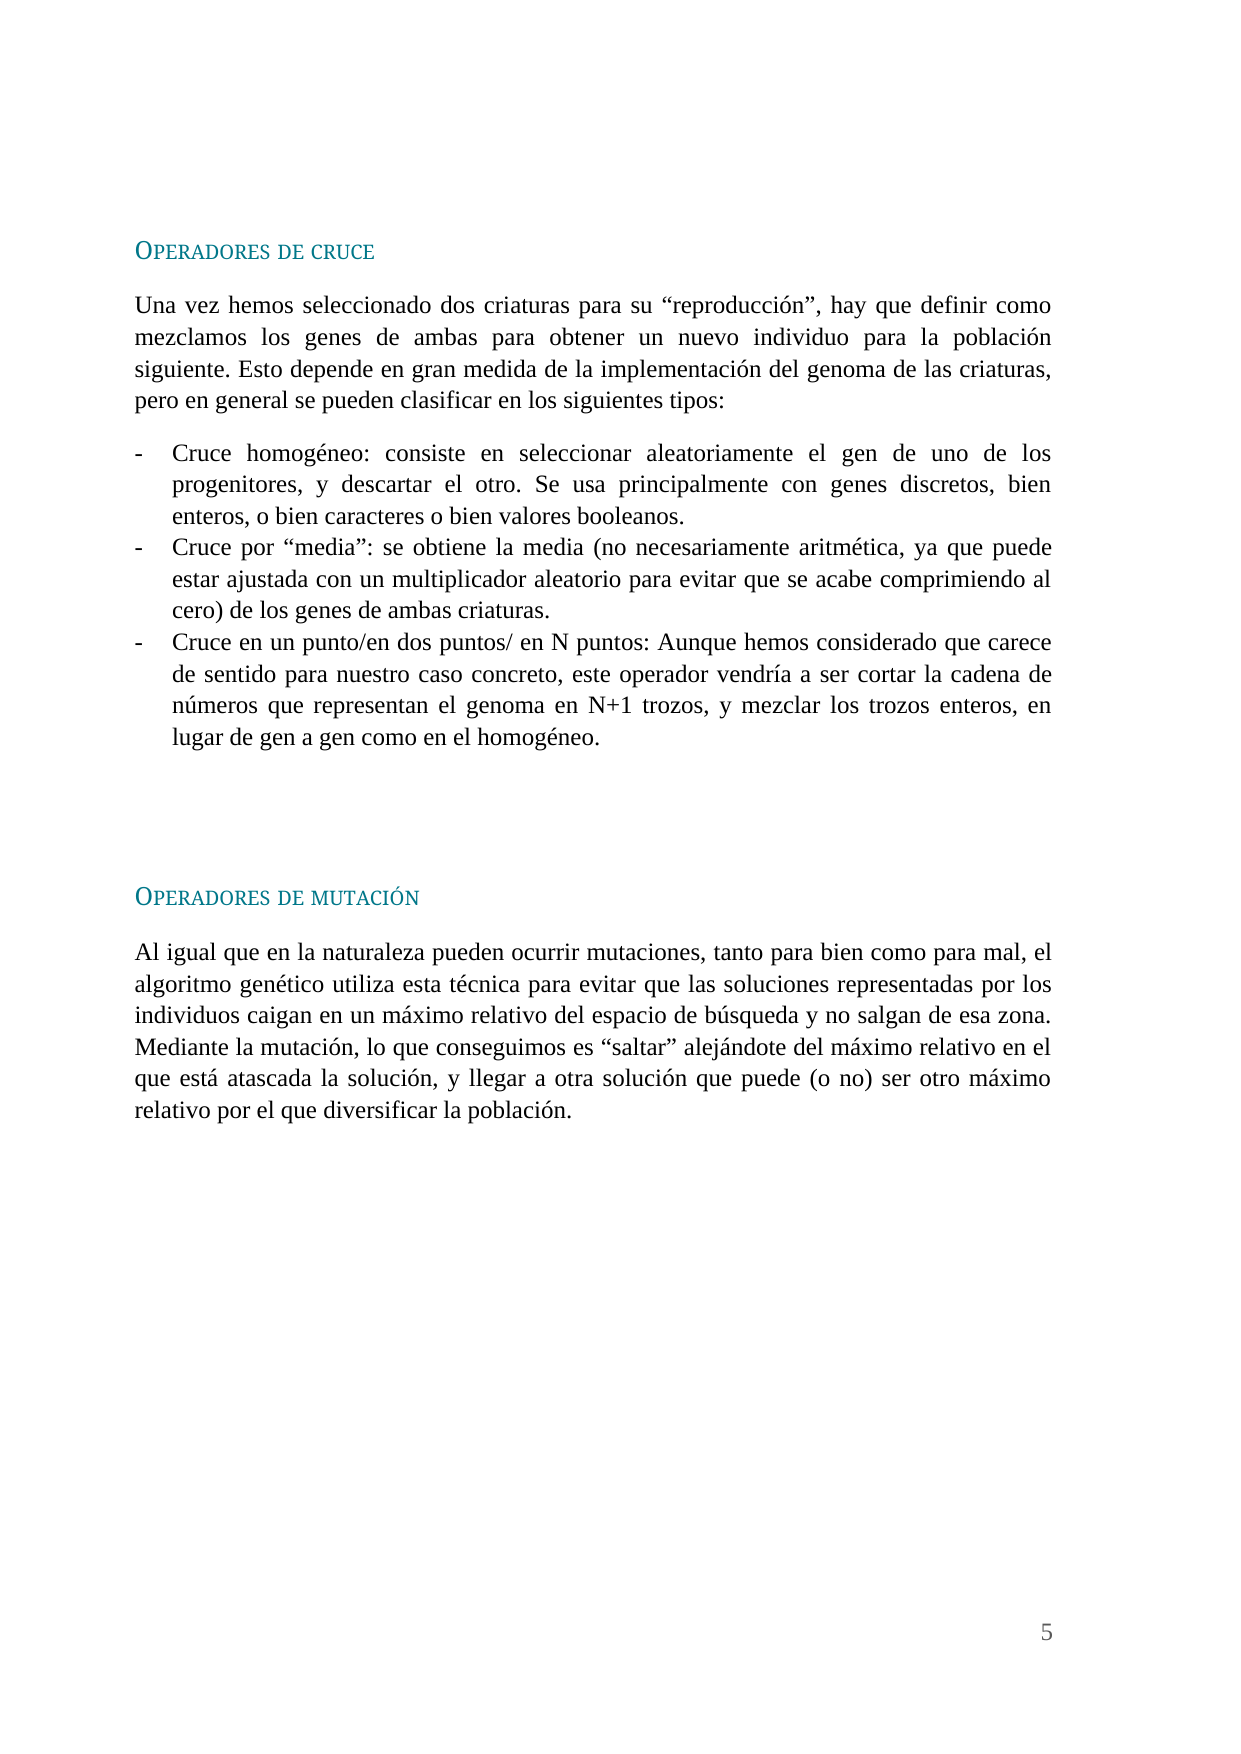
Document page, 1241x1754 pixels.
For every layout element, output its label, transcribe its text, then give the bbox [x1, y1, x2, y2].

list Cruce en un punto/en dos puntos/ en N puntos: Aunque hemos considerado que carece de sentido para nuestro caso concreto, este operador vendría a ser cortar la cadena de números que representan el genoma en N+1 trozos, y mezclar los trozos enteros, en lugar de gen a gen como en el homogéneo. [134, 627, 1053, 751]
subtitle Operadores de mutación [134, 879, 1053, 913]
text Al igual que en la naturaleza pueden ocurrir mutaciones, tanto para bien como para mal, el algoritmo genético utiliza esta técnica para evitar que las soluciones representadas por los individuos caigan en un máximo relativo del espacio de búsqueda y no salgan de esa zona. Mediante la mutación, lo que conseguimos es “saltar” alejándote del máximo relativo en el que está atascada la solución, y llegar a otra solución que puede (o no) ser otro máximo relativo por el que diversificar la población. [134, 937, 1053, 1124]
list Cruce por “media”: se obtiene la media (no necesariamente aritmética, ya que puede estar ajustada con un multiplicador aleatorio para evitar que se acabe comprimiendo al cero) de los genes de ambas criaturas. [134, 532, 1053, 624]
list Cruce homogéneo: consiste en seleccionar aleatoriamente el gen de uno de los progenitores, y descartar el otro. Se usa principalmente con genes discretos, bien enteros, o bien caracteres o bien valores booleanos. [134, 438, 1053, 529]
text Una vez hemos seleccionado dos criaturas para su “reproducción”, hay que definir como mezclamos los genes de ambas para obtener un nuevo individuo para la población siguiente. Esto depende en gran medida de la implementación del genoma de las criaturas, pero en general se pueden clasificar en los siguientes tipos: [134, 291, 1053, 414]
subtitle Operadores de cruce [134, 232, 1053, 266]
